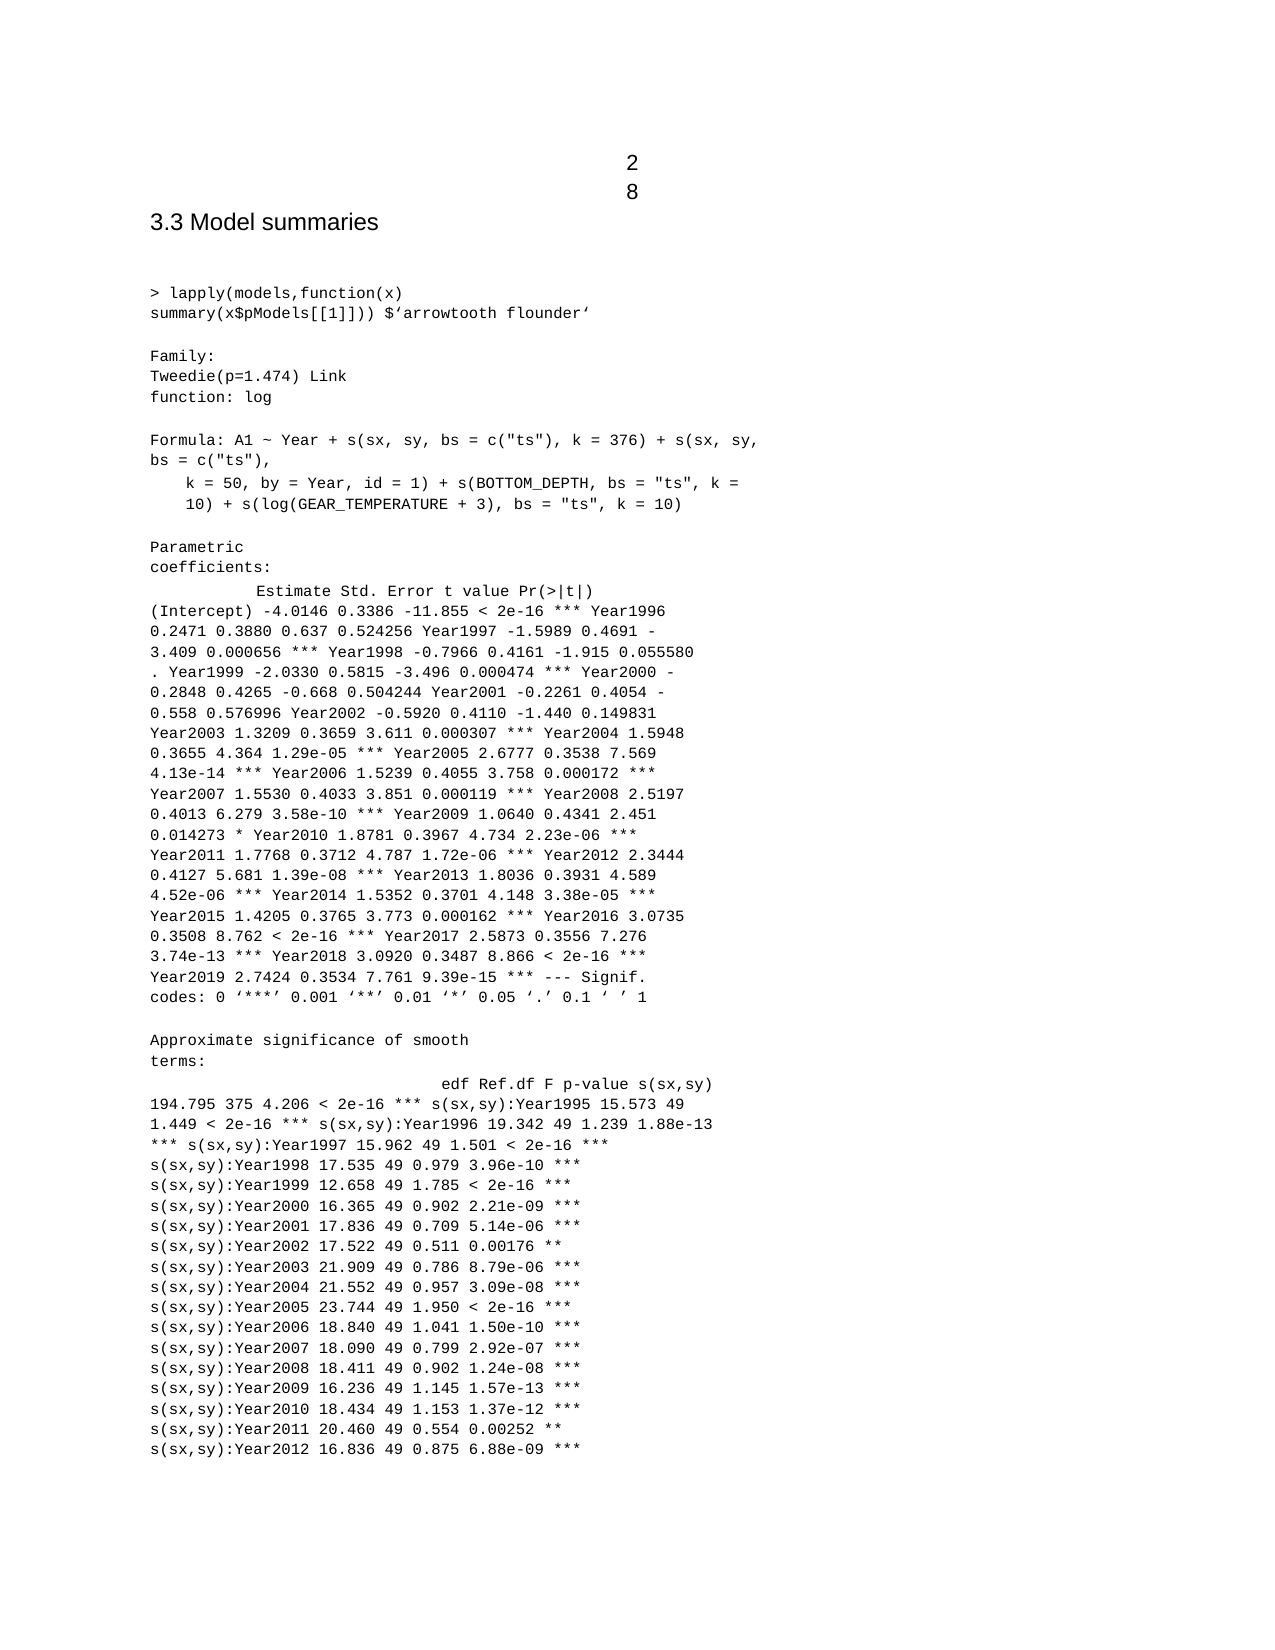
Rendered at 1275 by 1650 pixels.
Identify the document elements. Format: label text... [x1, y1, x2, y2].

text Estimate Std. Error t value Pr(>|t|) (Intercept) -4.0146 0.3386 -11.855 < 2e-16 *** Year1996 0.2471 0.3880 0.637 0.524256 Year1997 -1.5989 0.4691 -3.409 0.000656 *** Year1998 -0.7966 0.4161 -1.915 0.055580 . Year1999 -2.0330 0.5815 -3.496 0.000474 *** Year2000 -0.2848 0.4265 -0.668 0.504244 Year2001 -0.2261 0.4054 -0.558 0.576996 Year2002 -0.5920 0.4110 -1.440 0.149831 Year2003 1.3209 0.3659 3.611 0.000307 *** Year2004 1.5948 0.3655 4.364 1.29e-05 *** Year2005 2.6777 0.3538 7.569 4.13e-14 *** Year2006 1.5239 0.4055 3.758 0.000172 *** Year2007 1.5530 0.4033 3.851 0.000119 *** Year2008 2.5197 0.4013 6.279 3.58e-10 *** Year2009 1.0640 0.4341 2.451 0.014273 * Year2010 1.8781 0.3967 4.734 2.23e-06 *** Year2011 1.7768 0.3712 4.787 1.72e-06 *** Year2012 2.3444 0.4127 5.681 1.39e-08 *** Year2013 1.8036 0.3931 4.589 4.52e-06 *** Year2014 1.5352 0.3701 4.148 3.38e-05 *** Year2015 1.4205 0.3765 3.773 0.000162 *** Year2016 3.0735 0.3508 8.762 < 2e-16 *** Year2017 2.5873 0.3556 7.276 3.74e-13 *** Year2018 3.0920 0.3487 8.866 < 2e-16 *** Year2019 2.7424 0.3534 7.761 9.39e-15 *** --- Signif. codes: 0 ‘***’ 0.001 ‘**’ 0.01 ‘*’ 0.05 ‘.’ 0.1 ‘ ’ 1 [150, 583, 697, 1007]
text > lapply(models,function(x) summary(x$pModels[[1]])) $‘arrowtooth flounder‘ [150, 285, 609, 323]
text Family: Tweedie(p=1.474) Link function: log [150, 348, 362, 407]
text 28 [626, 150, 649, 204]
text Parametric coefficients: [150, 539, 362, 577]
text 3.3 Model summaries [150, 208, 431, 236]
text Approximate significance of smooth terms: [150, 1033, 512, 1071]
text k = 50, by = Year, id = 1) + s(BOTTOM_DEPTH, bs = "ts", k = 10) + s(log(GEAR_TEMPERATURE + 3), bs = "ts", k = 10) [185, 476, 759, 514]
text edf Ref.df F p-value s(sx,sy) 194.795 375 4.206 < 2e-16 *** s(sx,sy):Year1995 15.573 49 1.449 < 2e-16 *** s(sx,sy):Year1996 19.342 49 1.239 1.88e-13 *** s(sx,sy):Year1997 15.962 49 1.501 < 2e-16 *** s(sx,sy):Year1998 17.535 49 0.979 3.96e-10 *** s(sx,sy):Year1999 12.658 49 1.785 < 2e-16 *** s(sx,sy):Year2000 16.365 49 0.902 2.21e-09 *** s(sx,sy):Year2001 17.836 49 0.709 5.14e-06 *** s(sx,sy):Year2002 17.522 49 0.511 0.00176 ** s(sx,sy):Year2003 21.909 49 0.786 8.79e-06 *** s(sx,sy):Year2004 21.552 49 0.957 3.09e-08 *** s(sx,sy):Year2005 23.744 49 1.950 < 2e-16 *** s(sx,sy):Year2006 18.840 49 1.041 1.50e-10 *** s(sx,sy):Year2007 18.090 49 0.799 2.92e-07 *** s(sx,sy):Year2008 18.411 49 0.902 1.24e-08 *** s(sx,sy):Year2009 16.236 49 1.145 1.57e-13 *** s(sx,sy):Year2010 18.434 49 1.153 1.37e-12 *** s(sx,sy):Year2011 20.460 49 0.554 0.00252 ** s(sx,sy):Year2012 16.836 49 0.875 6.88e-09 *** [150, 1076, 714, 1459]
text Formula: A1 ~ Year + s(sx, sy, bs = c("ts"), k = 376) + s(sx, sy, bs = c("ts"), [150, 432, 767, 470]
